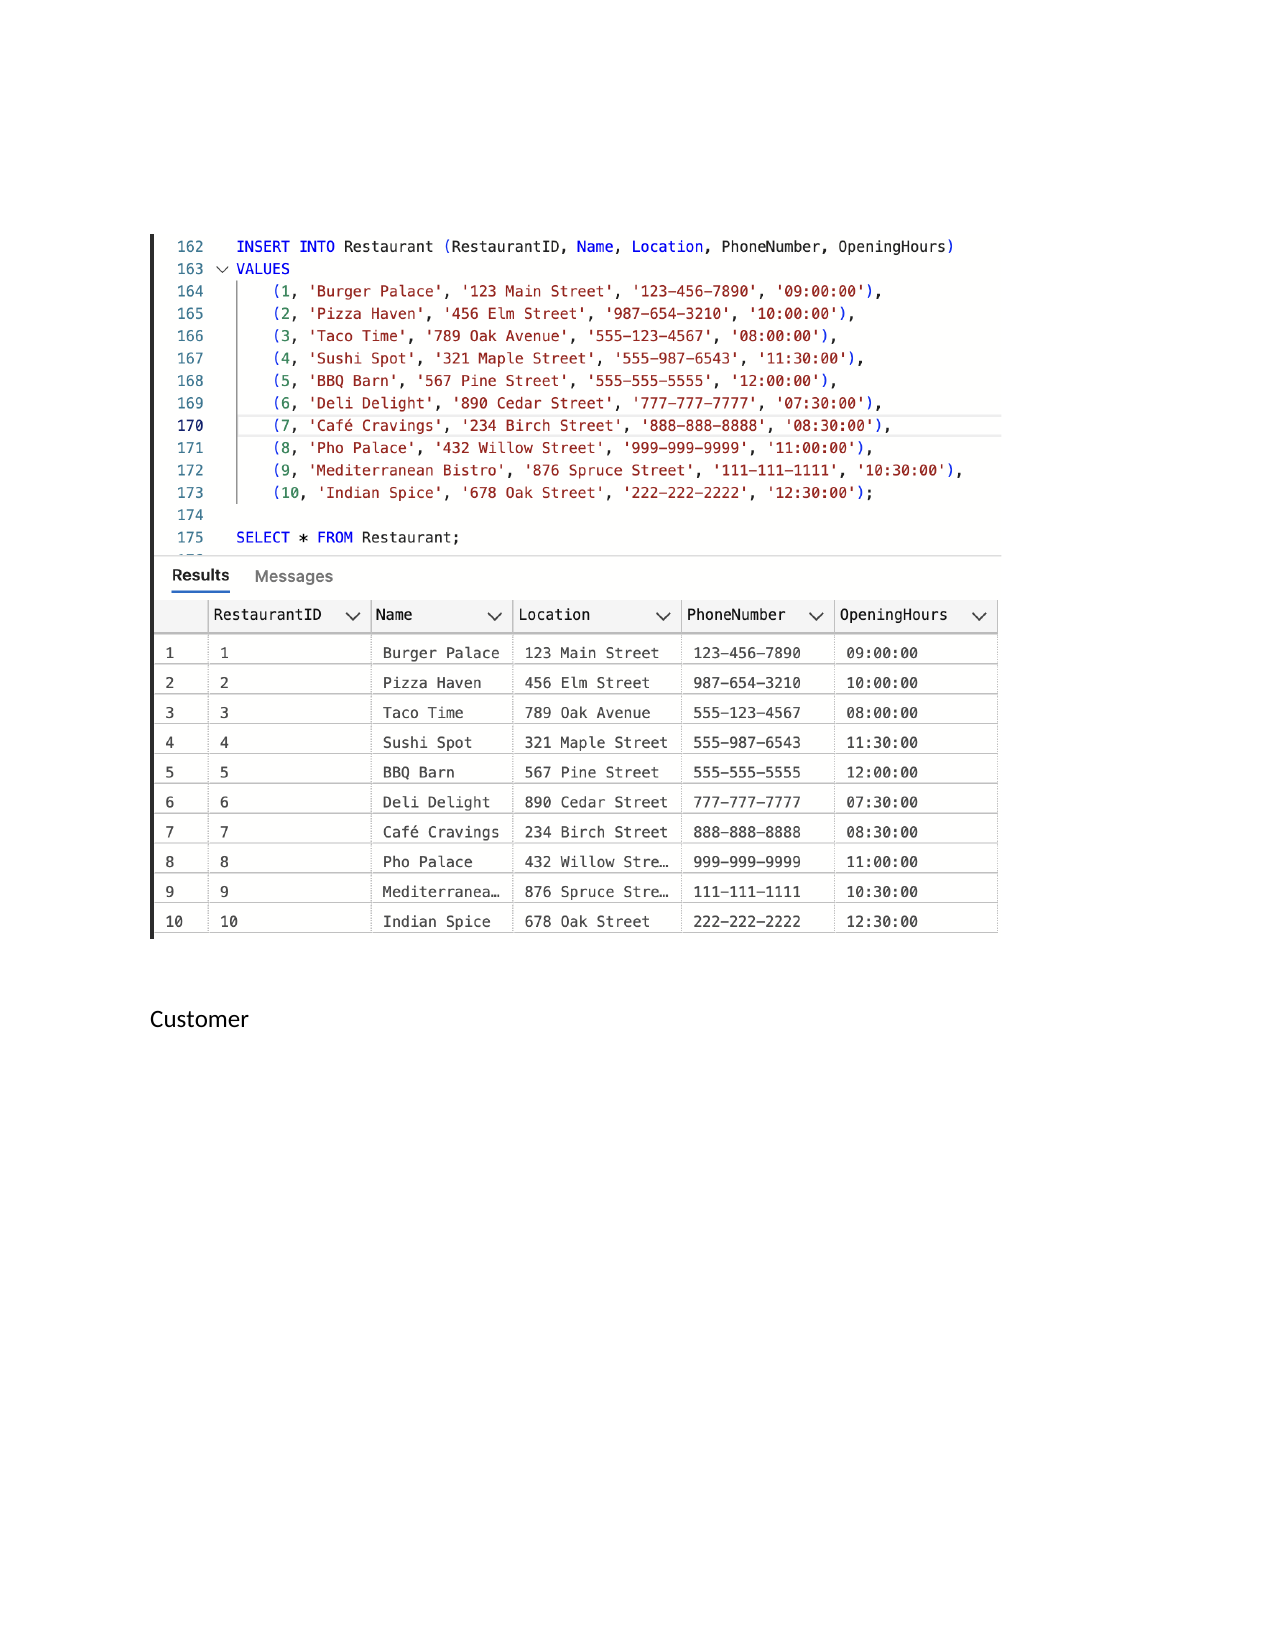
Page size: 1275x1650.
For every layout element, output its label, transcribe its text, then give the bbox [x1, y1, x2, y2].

picture [150, 234, 1002, 939]
text Customer [150, 1003, 1125, 1033]
